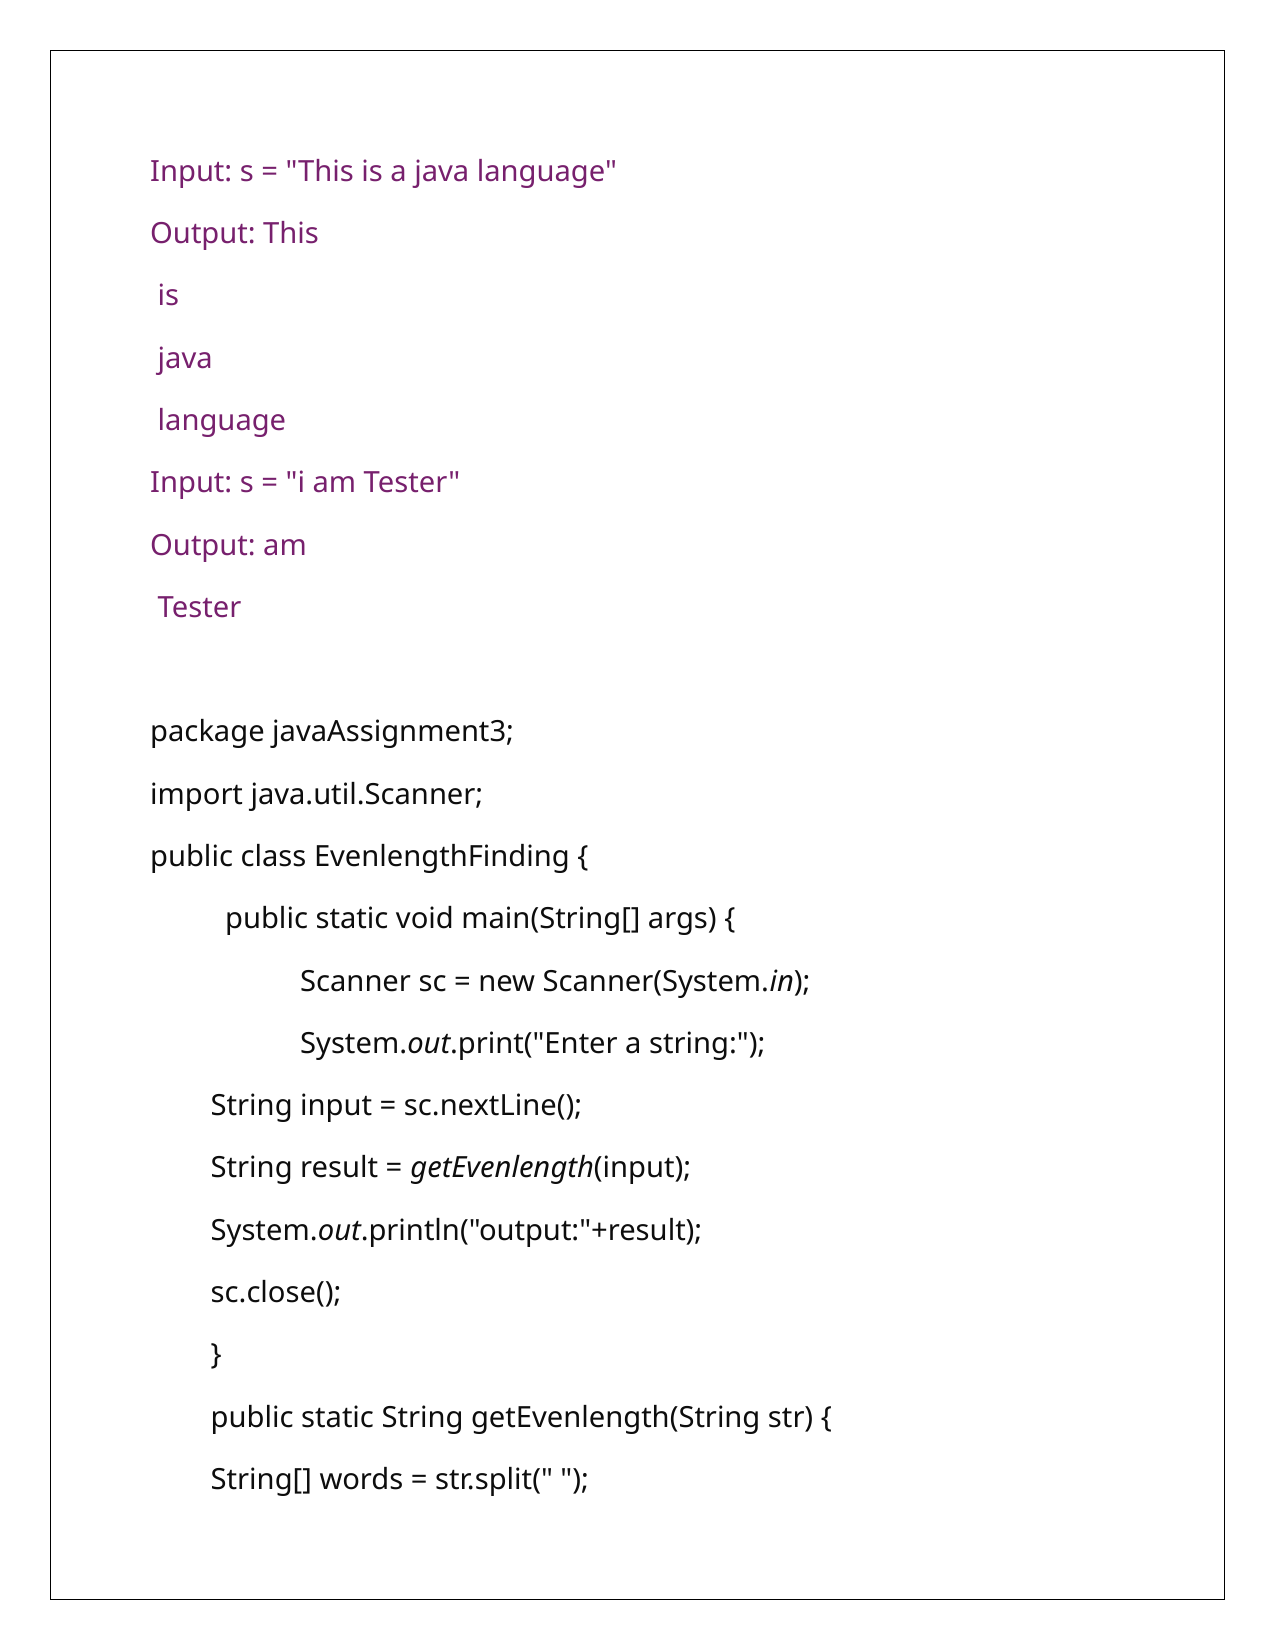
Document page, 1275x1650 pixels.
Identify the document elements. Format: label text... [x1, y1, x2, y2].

text public static String getEvenlength(String str) { [150, 1396, 1125, 1436]
text System.out.print("Enter a string:"); [150, 1022, 1125, 1062]
text sc.close(); [150, 1271, 1125, 1311]
text String result = getEvenlength(input); [150, 1147, 1125, 1186]
text public class EvenlengthFinding { [150, 835, 1125, 875]
text Input: s = "i am Tester" [150, 461, 1125, 501]
text package javaAssignment3; [150, 711, 1125, 750]
text public static void main(String[] args) { [150, 897, 1125, 937]
text System.out.println("output:"+result); [150, 1209, 1125, 1249]
text Output: am [150, 524, 1125, 563]
text is [150, 274, 1125, 314]
text java [150, 337, 1125, 377]
text Input: s = "This is a java language" [150, 150, 1125, 190]
text import java.util.Scanner; [150, 773, 1125, 813]
text String[] words = str.split(" "); [150, 1458, 1125, 1498]
text } [150, 1333, 1125, 1373]
text Scanner sc = new Scanner(System.in); [150, 960, 1125, 999]
text Tester [150, 586, 1125, 626]
text language [150, 399, 1125, 439]
text Output: This [150, 212, 1125, 252]
text String input = sc.nextLine(); [150, 1084, 1125, 1124]
